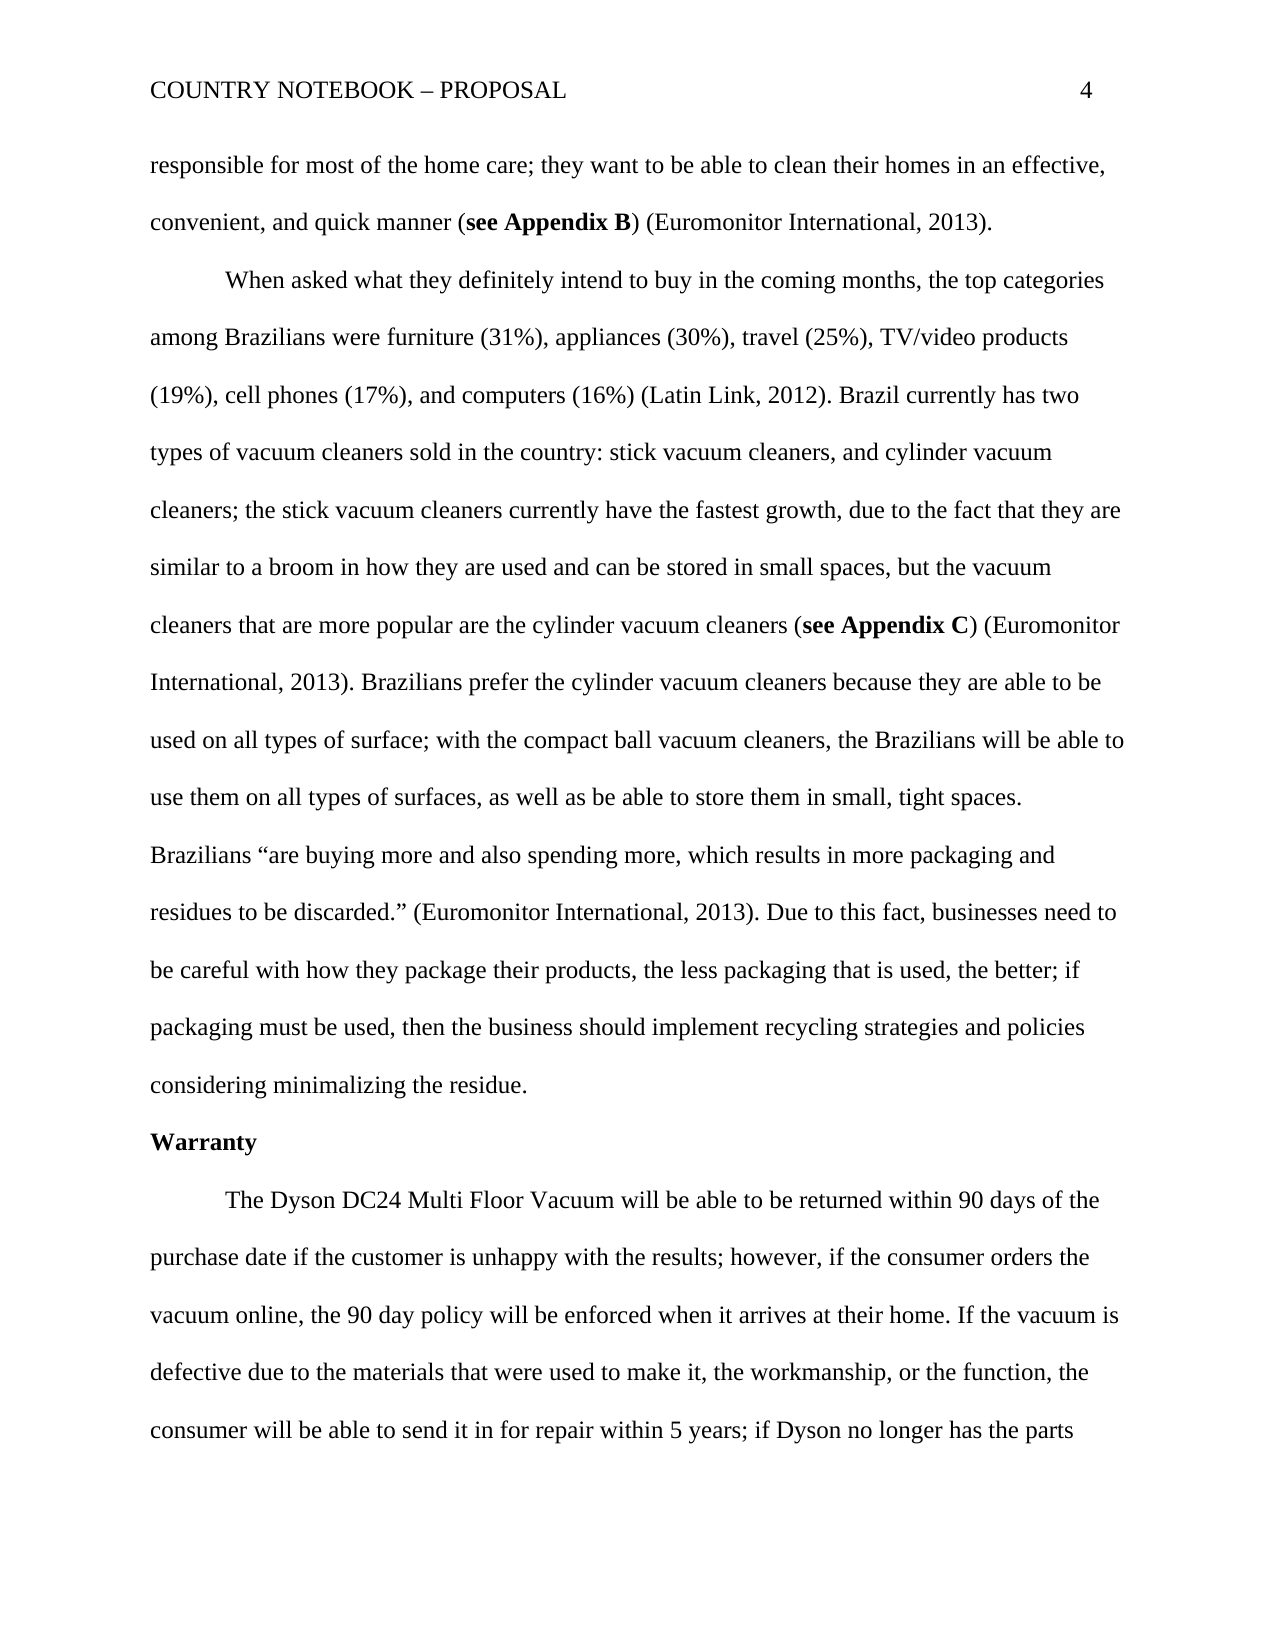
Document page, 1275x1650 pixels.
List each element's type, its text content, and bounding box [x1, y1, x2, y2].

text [150, 150, 1125, 236]
text Warranty [150, 1127, 1125, 1156]
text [150, 1185, 1125, 1444]
text When asked what they definitely intend to buy in the coming months, the top categories among Brazilians were furniture (31%), appliances (30%), travel (25%), TV/video products (19%), cell phones (17%), and computers (16%) (Latin Link, 2012). Brazil currently has two types of vacuum cleaners sold in the country: stick vacuum cleaners, and cylinder vacuum cleaners; the stick vacuum cleaners currently have the fastest growth, due to the fact that they are similar to a broom in how they are used and can be stored in small spaces, but the vacuum cleaners that are more popular are the cylinder vacuum cleaners (see Appendix C) (Euromonitor International, 2013). Brazilians prefer the cylinder vacuum cleaners because they are able to be used on all types of surface; with the compact ball vacuum cleaners, the Brazilians will be able to use them on all types of surfaces, as well as be able to store them in small, tight spaces. Brazilians “are buying more and also spending more, which results in more packaging and residues to be discarded.” (Euromonitor International, 2013). Due to this fact, businesses need to be careful with how they package their products, the less packaging that is used, the better; if packaging must be used, then the business should implement recycling strategies and policies considering minimalizing the residue. [150, 265, 1125, 1099]
